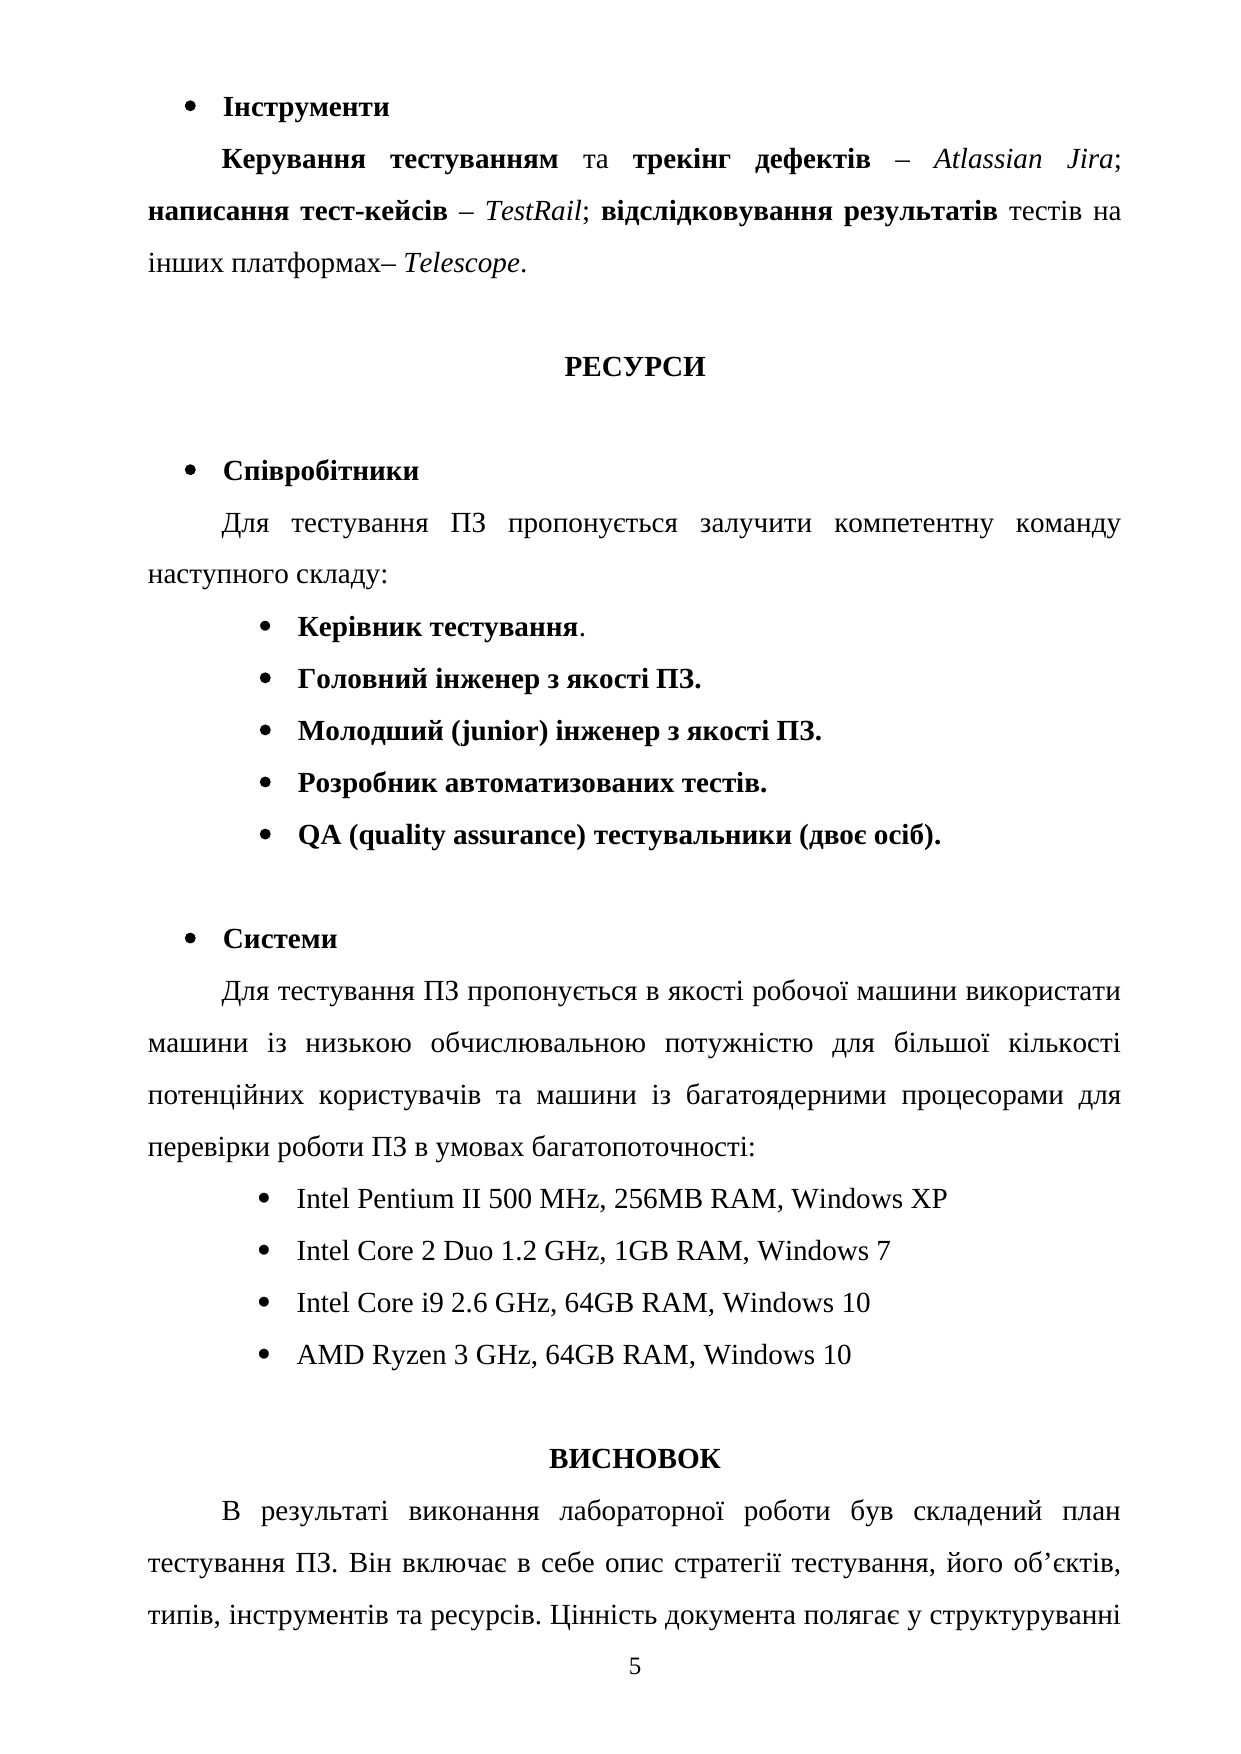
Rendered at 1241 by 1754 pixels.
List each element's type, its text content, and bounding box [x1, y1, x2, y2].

list Розробник автоматизованих тестів. [260, 765, 1122, 798]
text Керування тестуванням та трекінг дефектів – Atlassian Jira; написання тест-кейсів – TestRail; відслідковування результатів тестів на інших платформах– Telescope. [148, 141, 1122, 278]
list Intel Core 2 Duo 1.2 GHz, 1GB RAM, Windows 7 [259, 1233, 1122, 1267]
text Для тестування ПЗ пропонується залучити компетентну команду наступного складу: [148, 505, 1122, 590]
text РЕСУРСИ [148, 349, 1122, 382]
list Системи [185, 921, 1122, 955]
list QA (quality assurance) тестувальники (двоє осіб). [260, 817, 1122, 851]
list Intel Core i9 2.6 GHz, 64GB RAM, Windows 10 [259, 1285, 1122, 1319]
list AMD Ryzen 3 GHz, 64GB RAM, Windows 10 [259, 1337, 1122, 1371]
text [148, 1493, 1122, 1631]
list Головний інженер з якості ПЗ. [260, 661, 1122, 694]
list Співробітники [185, 453, 1122, 486]
text Для тестування ПЗ пропонується в якості робочої машини використати машини із низькою обчислювальною потужністю для більшої кількості потенційних користувачів та машини із багатоядерними процесорами для перевірки роботи ПЗ в умовах багатопоточності: [148, 973, 1122, 1163]
list Молодший (junior) інженер з якості ПЗ. [260, 713, 1122, 746]
list Intel Pentium II 500 MHz, 256MB RAM, Windows XP [259, 1181, 1122, 1215]
list Керівник тестування. [260, 609, 1122, 642]
text ВИСНОВОК [148, 1441, 1122, 1475]
list Інструменти [185, 89, 1122, 122]
